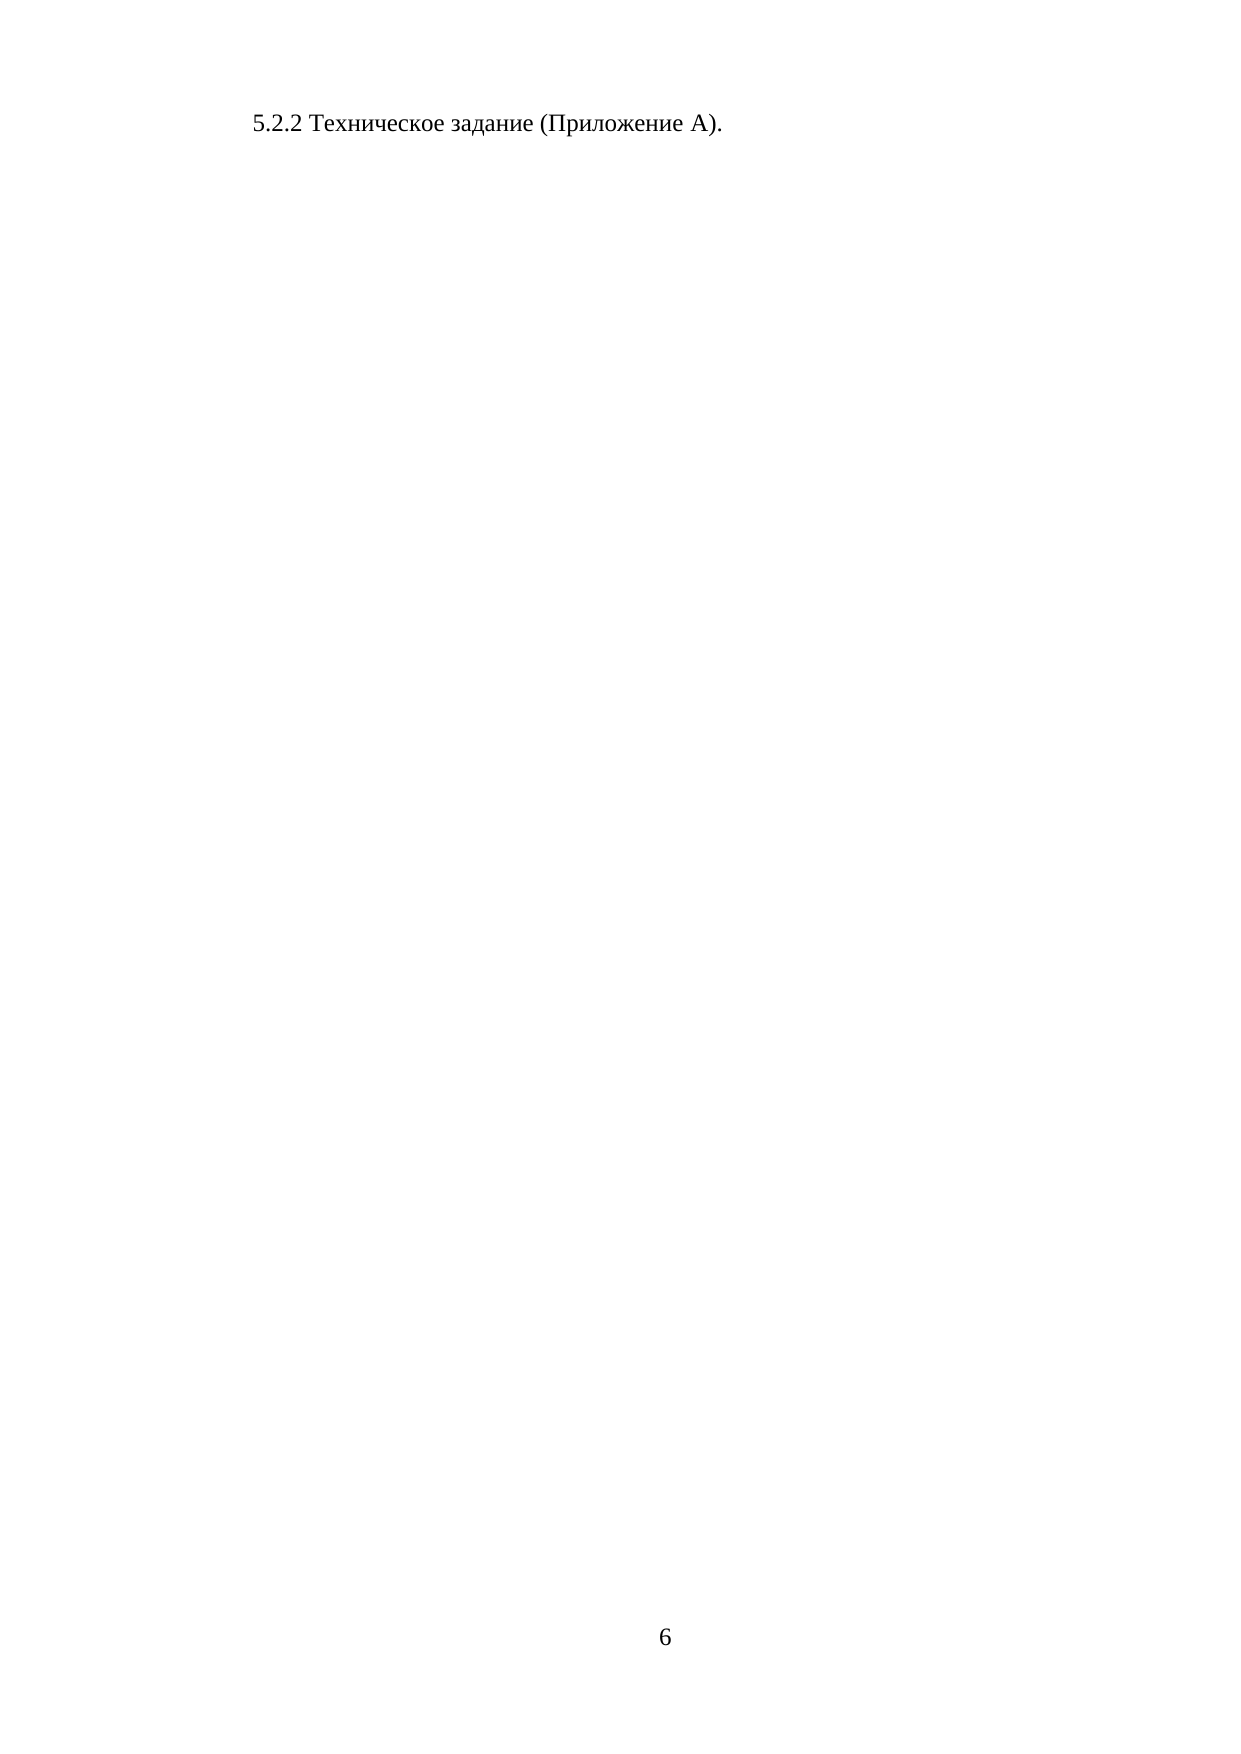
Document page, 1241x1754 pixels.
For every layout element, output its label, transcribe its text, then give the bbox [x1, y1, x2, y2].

list Техническое задание (Приложение А). [252, 108, 1182, 137]
